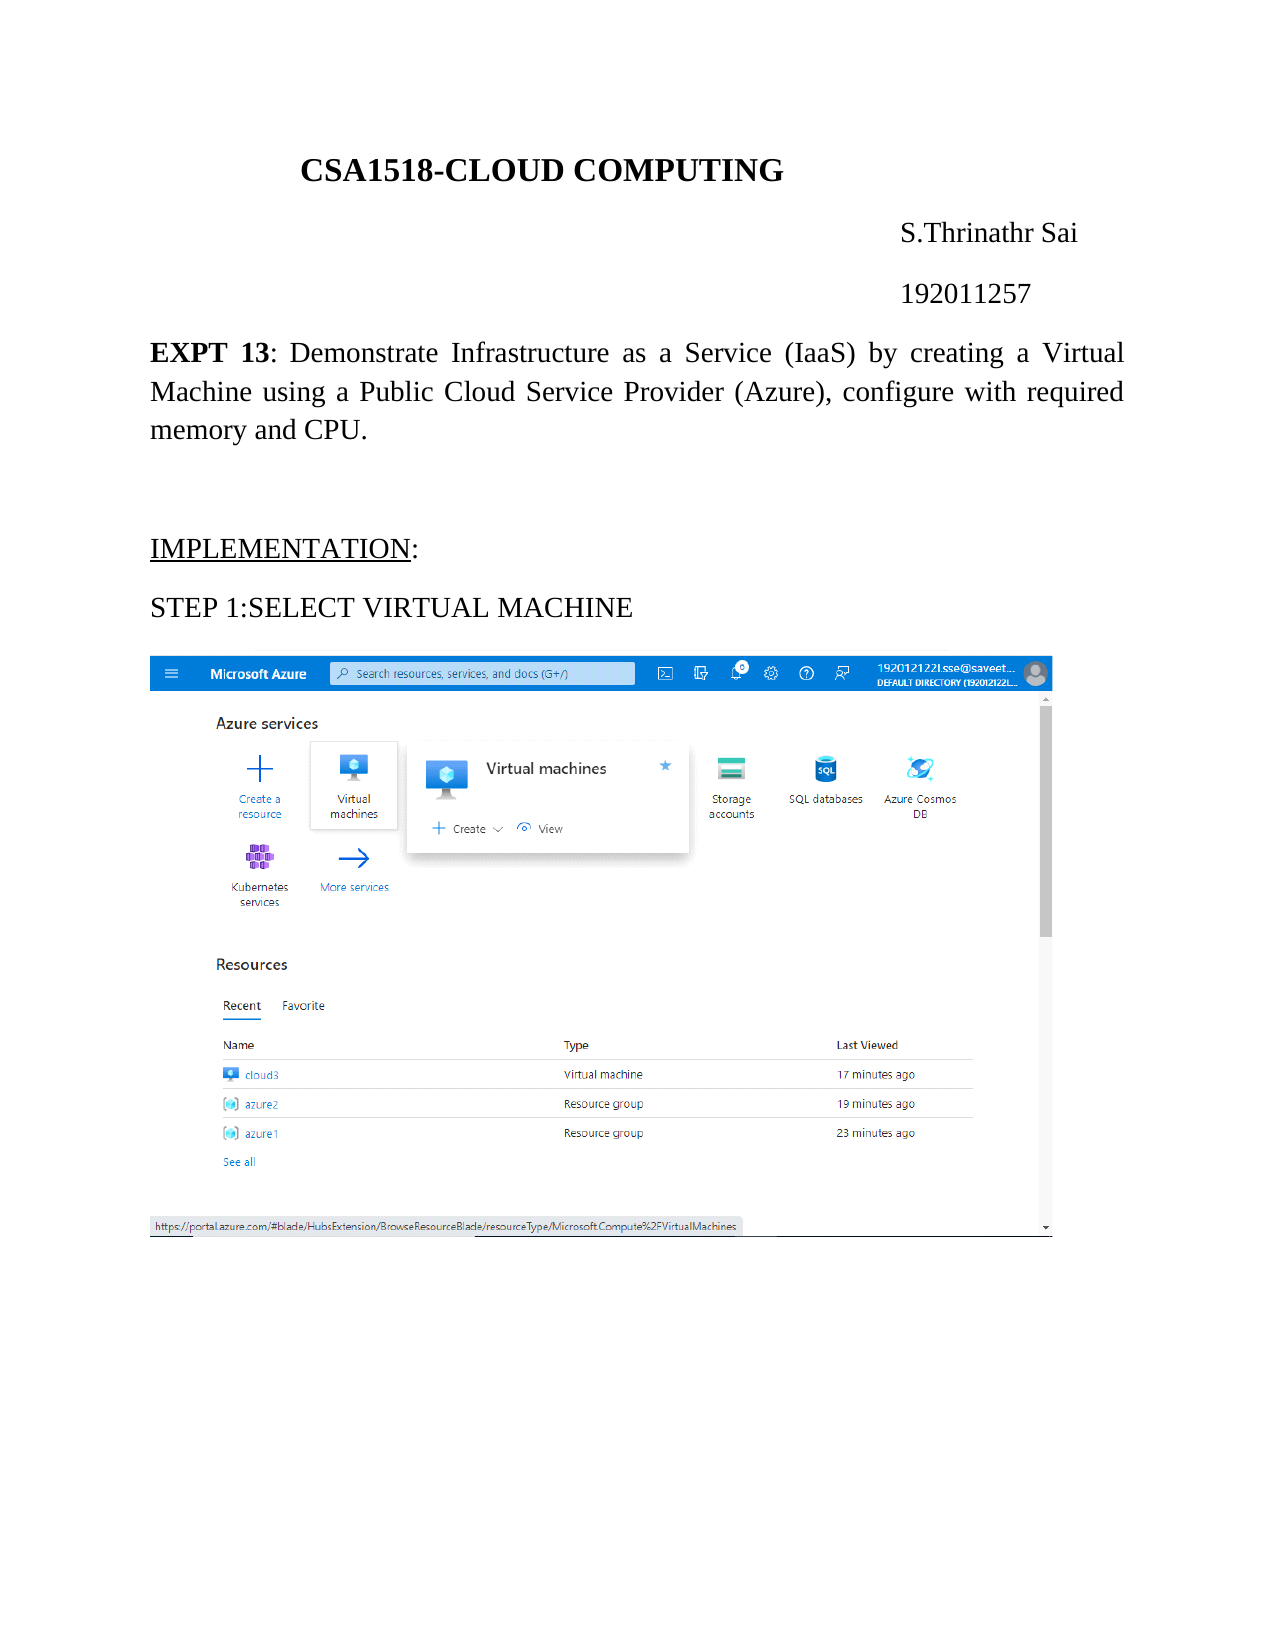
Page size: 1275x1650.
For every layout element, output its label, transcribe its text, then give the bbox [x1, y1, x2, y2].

text CSA1518-CLOUD COMPUTING [300, 150, 1125, 188]
text IMPLEMENTATION: [150, 531, 1125, 564]
text S.Thrinathr Sai [300, 215, 1125, 248]
text STEP 1:SELECT VIRTUAL MACHINE [150, 590, 1125, 624]
picture [150, 649, 1053, 1237]
text 192011257 [825, 276, 1125, 309]
text EXPT 13: Demonstrate Infrastructure as a Service (IaaS) by creating a Virtual Machine using a Public Cloud Service Provider (Azure), configure with required memory and CPU. [150, 335, 1125, 446]
